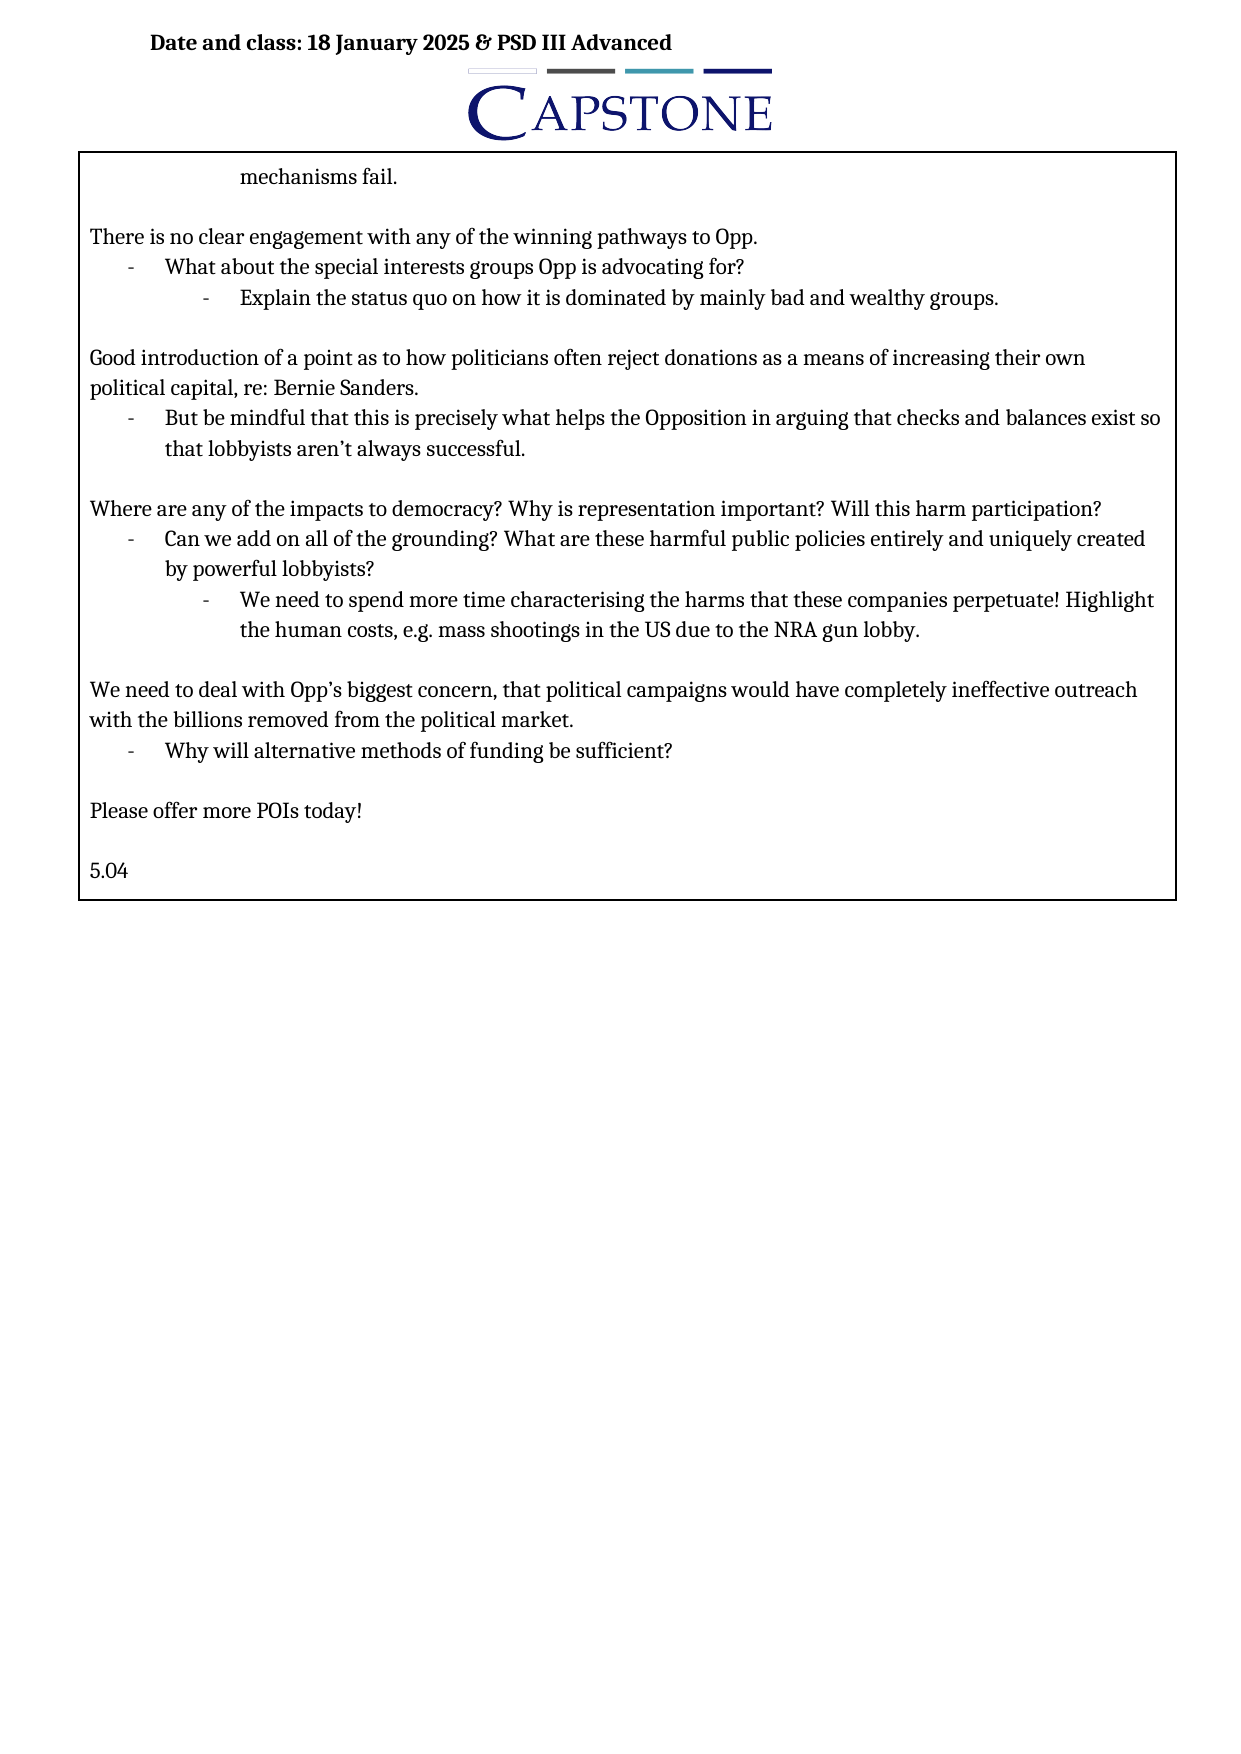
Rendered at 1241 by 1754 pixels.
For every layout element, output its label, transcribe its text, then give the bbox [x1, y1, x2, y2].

picture [460, 60, 781, 147]
